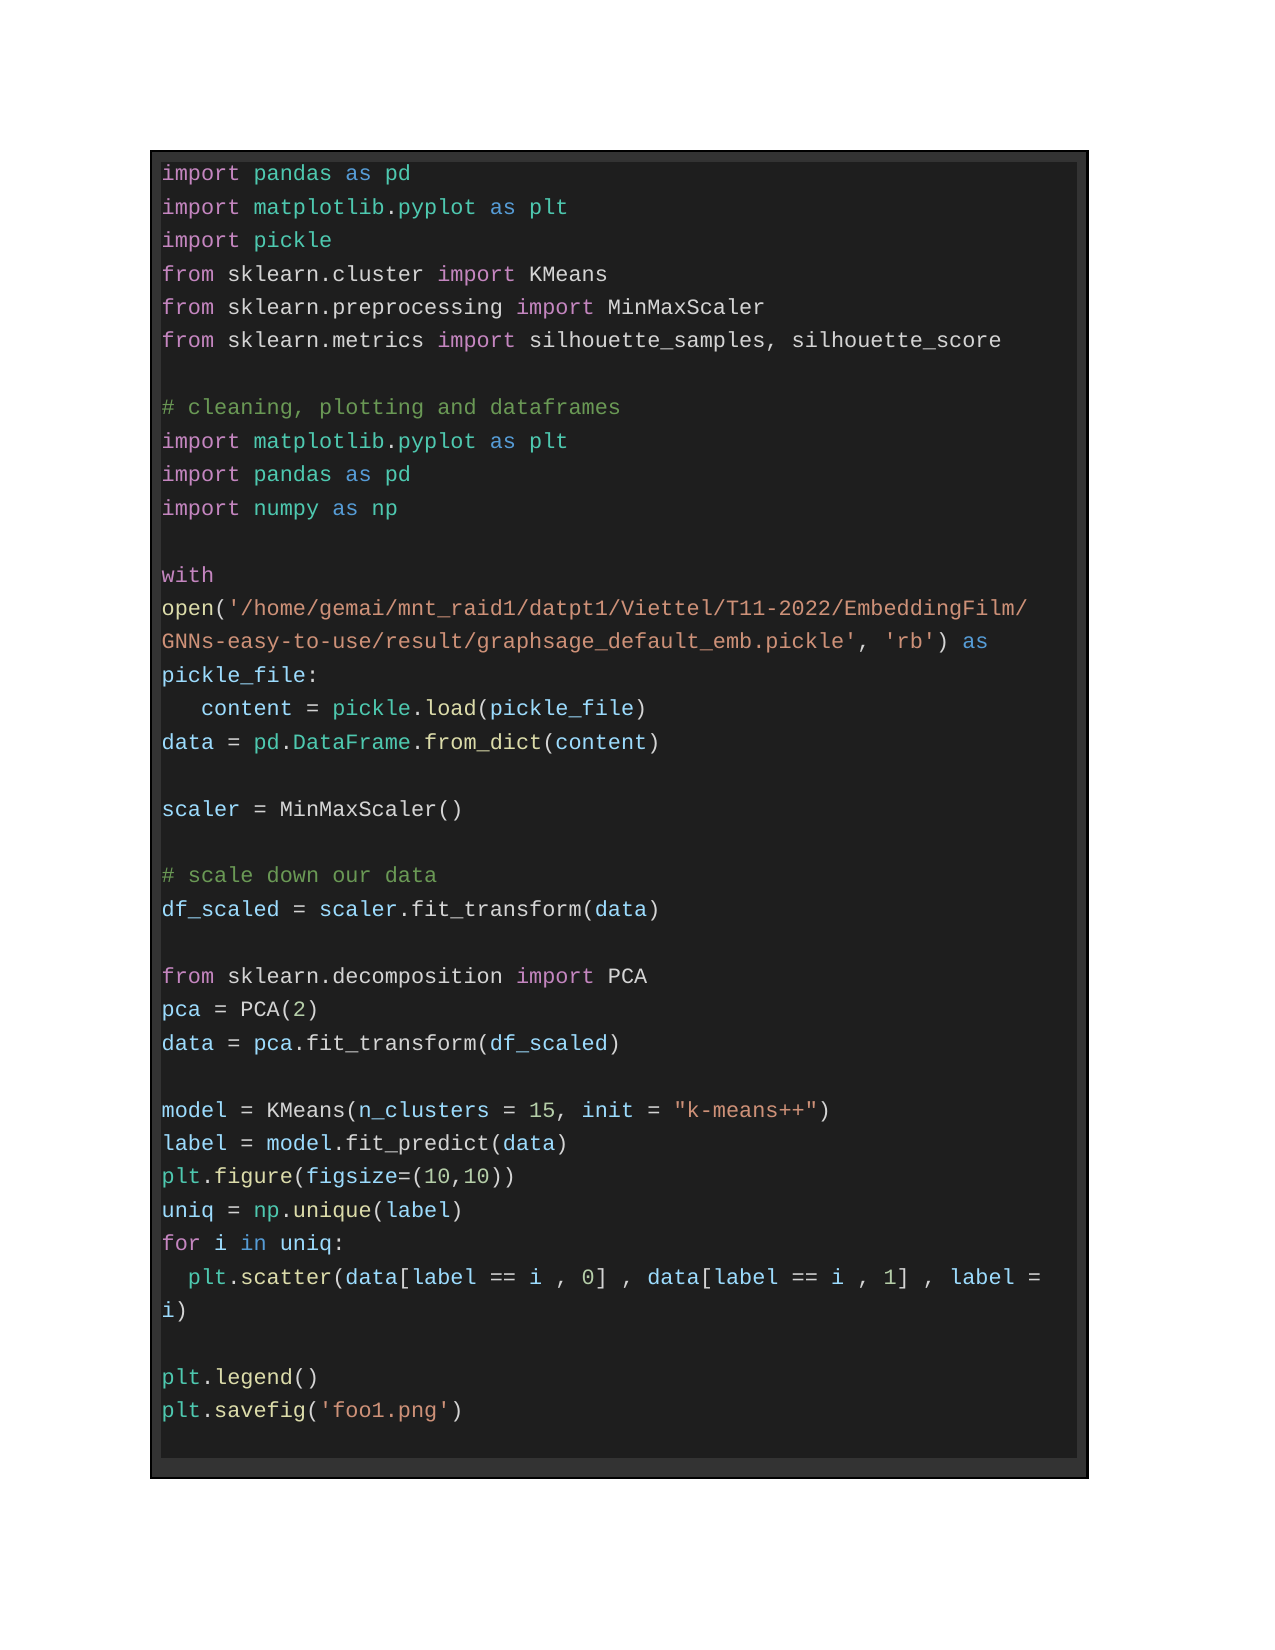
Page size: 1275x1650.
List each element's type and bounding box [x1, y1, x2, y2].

table_header [152, 152, 1086, 1477]
